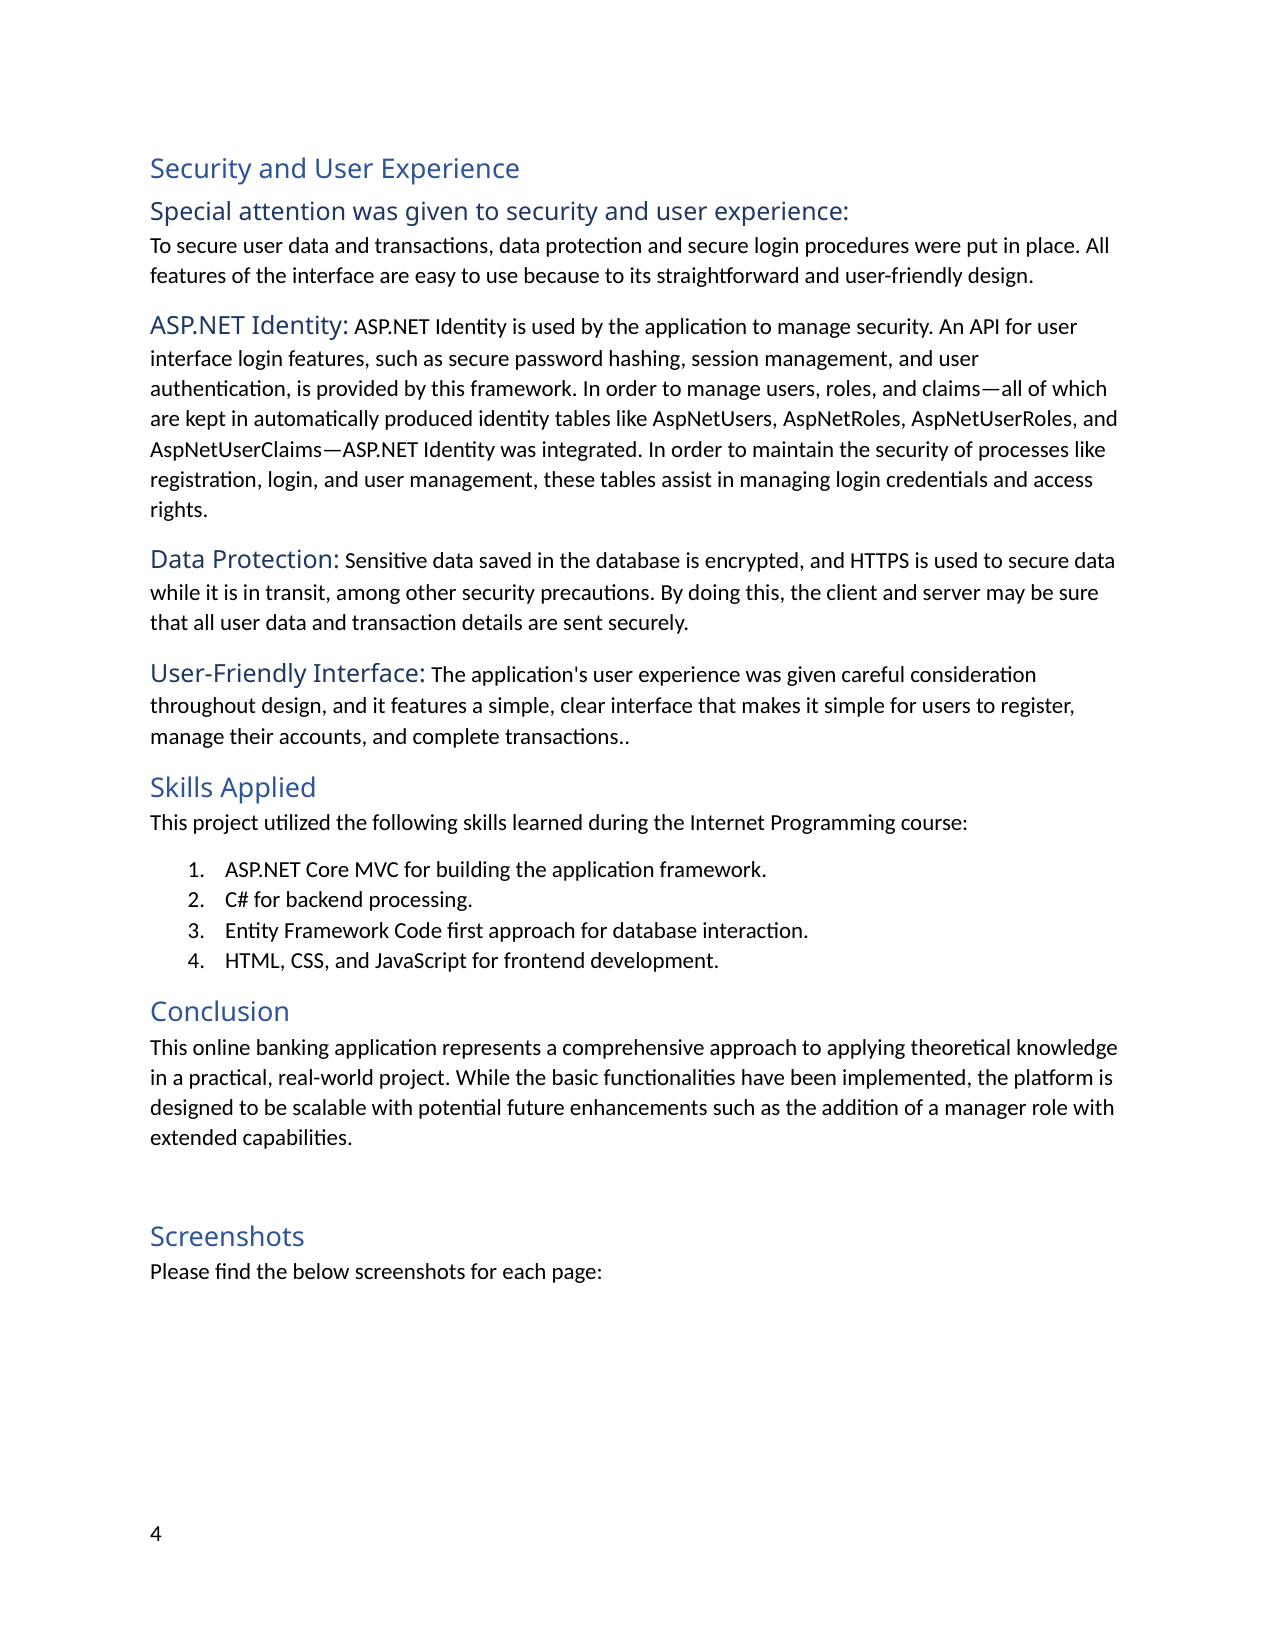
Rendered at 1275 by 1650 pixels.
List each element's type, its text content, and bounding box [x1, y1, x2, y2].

text User-Friendly Interface: The application's user experience was given careful consideration throughout design, and it features a simple, clear interface that makes it simple for users to register, manage their accounts, and complete transactions.. [150, 655, 1125, 750]
text This project utilized the following skills learned during the Internet Programming course: [150, 808, 1125, 836]
list C# for backend processing. [187, 886, 1125, 913]
text To secure user data and transactions, data protection and secure login procedures were put in place. All features of the interface are easy to use because to its straightforward and user-friendly design. [150, 231, 1125, 289]
text ASP.NET Identity: ASP.NET Identity is used by the application to manage security. An API for user interface login features, such as secure password hashing, session management, and user authentication, is provided by this framework. In order to manage users, roles, and claims—all of which are kept in automatically produced identity tables like AspNetUsers, AspNetRoles, AspNetUserRoles, and AspNetUserClaims—ASP.NET Identity was integrated. In order to maintain the security of processes like registration, login, and user management, these tables assist in managing login credentials and access rights. [150, 308, 1125, 523]
text Please find the below screenshots for each page: [150, 1257, 1125, 1285]
list HTML, CSS, and JavaScript for frontend development. [187, 946, 1125, 974]
list ASP.NET Core MVC for building the application framework. [187, 855, 1125, 883]
subtitle Special attention was given to security and user experience: [150, 194, 1125, 228]
subtitle Screenshots [150, 1217, 1125, 1254]
subtitle Skills Applied [150, 769, 1125, 806]
text This online banking application represents a comprehensive approach to applying theoretical knowledge in a practical, real-world project. While the basic functionalities have been implemented, the platform is designed to be scalable with potential future enhancements such as the addition of a manager role with extended capabilities. [150, 1033, 1125, 1151]
text Data Protection: Sensitive data saved in the database is encrypted, and HTTPS is used to secure data while it is in transit, among other security precautions. By doing this, the client and server may be sure that all user data and transaction details are sent securely. [150, 542, 1125, 636]
subtitle Security and User Experience [150, 150, 1125, 187]
subtitle Conclusion [150, 993, 1125, 1030]
list Entity Framework Code first approach for database interaction. [187, 916, 1125, 944]
